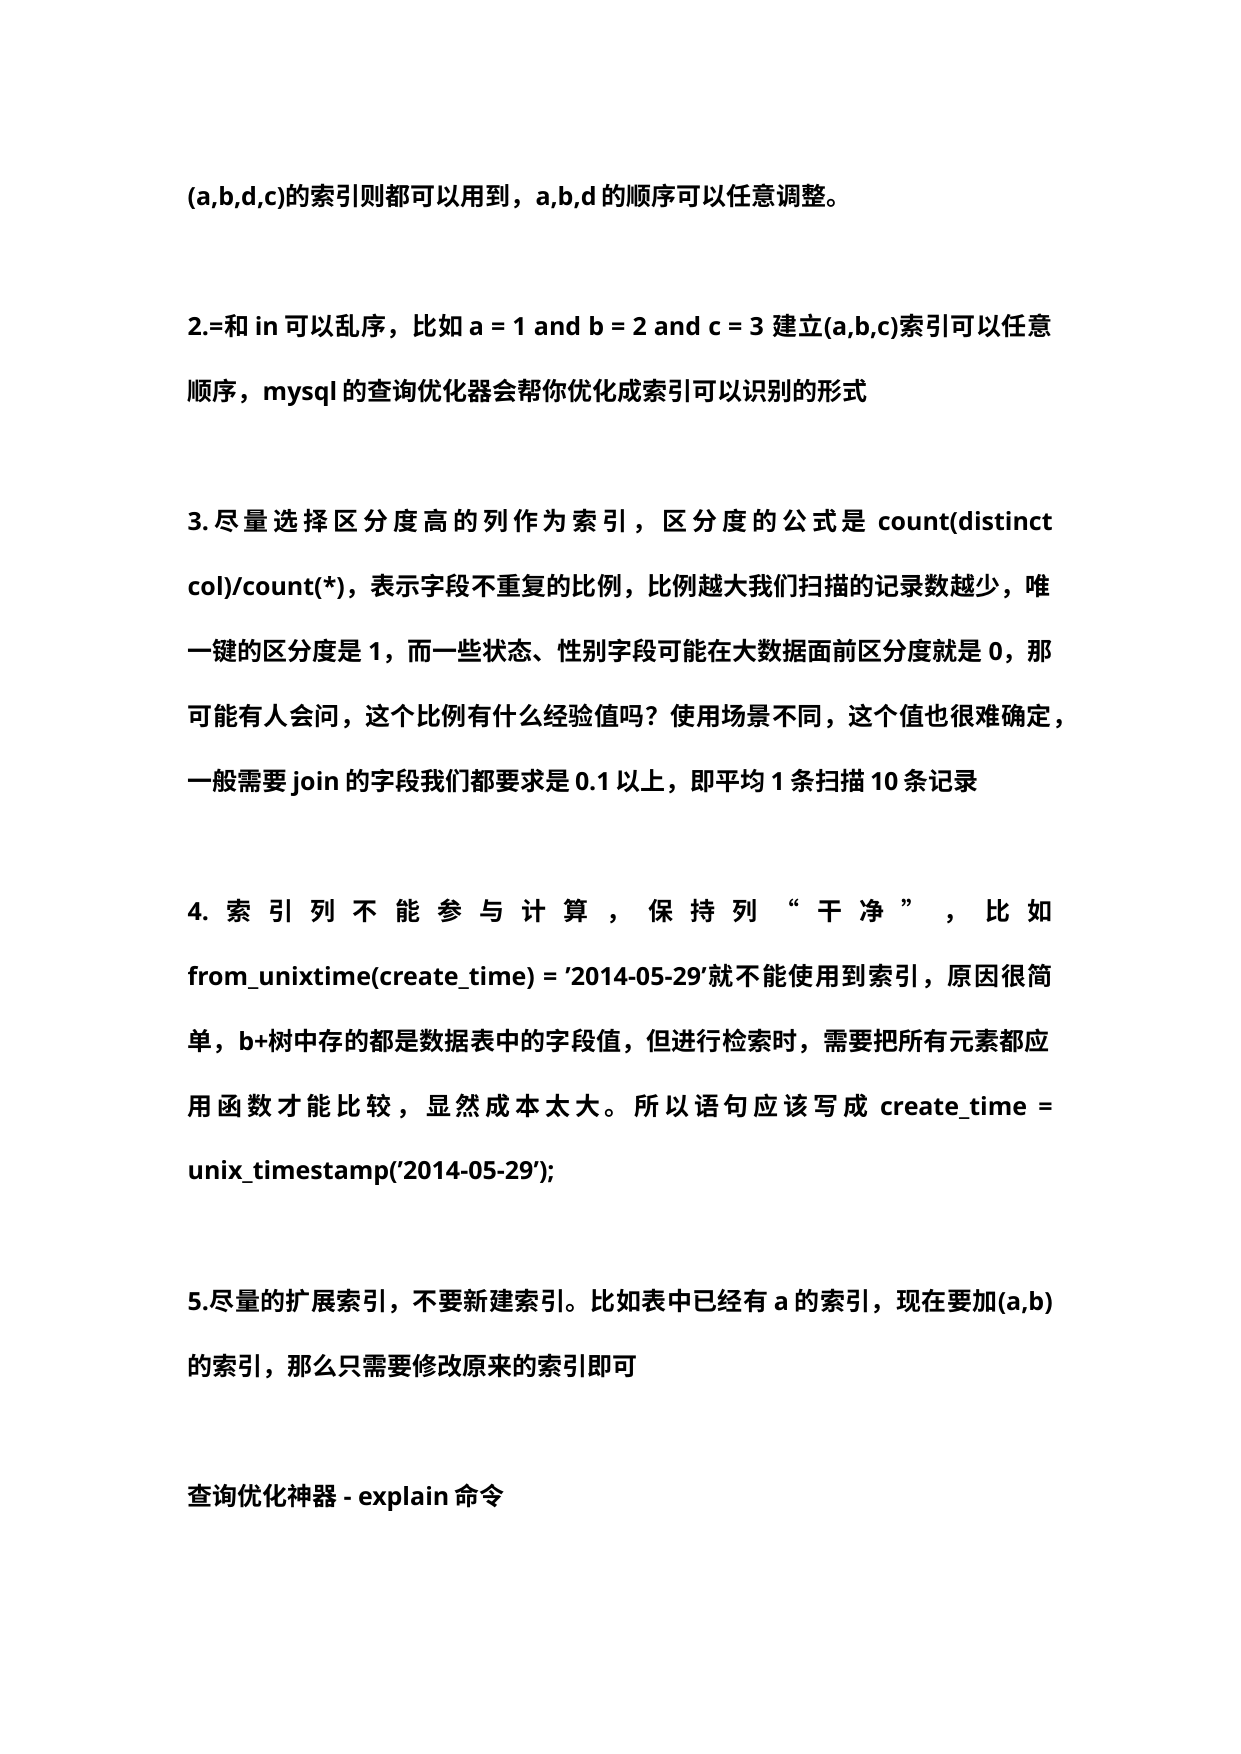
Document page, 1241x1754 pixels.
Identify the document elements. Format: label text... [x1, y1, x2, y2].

list 3.尽量选择区分度高的列作为索引，区分度的公式是count(distinct col)/count(*)，表示字段不重复的比例，比例越大我们扫描的记录数越少，唯一键的区分度是1，而一些状态、性别字段可能在大数据面前区分度就是0，那可能有人会问，这个比例有什么经验值吗？使用场景不同，这个值也很难确定，一般需要join的字段我们都要求是0.1以上，即平均1条扫描10条记录 [187, 487, 1053, 812]
list 5.尽量的扩展索引，不要新建索引。比如表中已经有a的索引，现在要加(a,b)的索引，那么只需要修改原来的索引即可 [187, 1267, 1053, 1397]
list 2.=和in可以乱序，比如a = 1 and b = 2 and c = 3 建立(a,b,c)索引可以任意顺序，mysql的查询优化器会帮你优化成索引可以识别的形式 [187, 292, 1053, 422]
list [187, 162, 1053, 227]
list 查询优化神器 - explain命令 [187, 1462, 1053, 1527]
list 4.索引列不能参与计算，保持列“干净”，比如from_unixtime(create_time) = ’2014-05-29’就不能使用到索引，原因很简单，b+树中存的都是数据表中的字段值，但进行检索时，需要把所有元素都应用函数才能比较，显然成本太大。所以语句应该写成create_time = unix_timestamp(’2014-05-29’); [187, 877, 1053, 1202]
